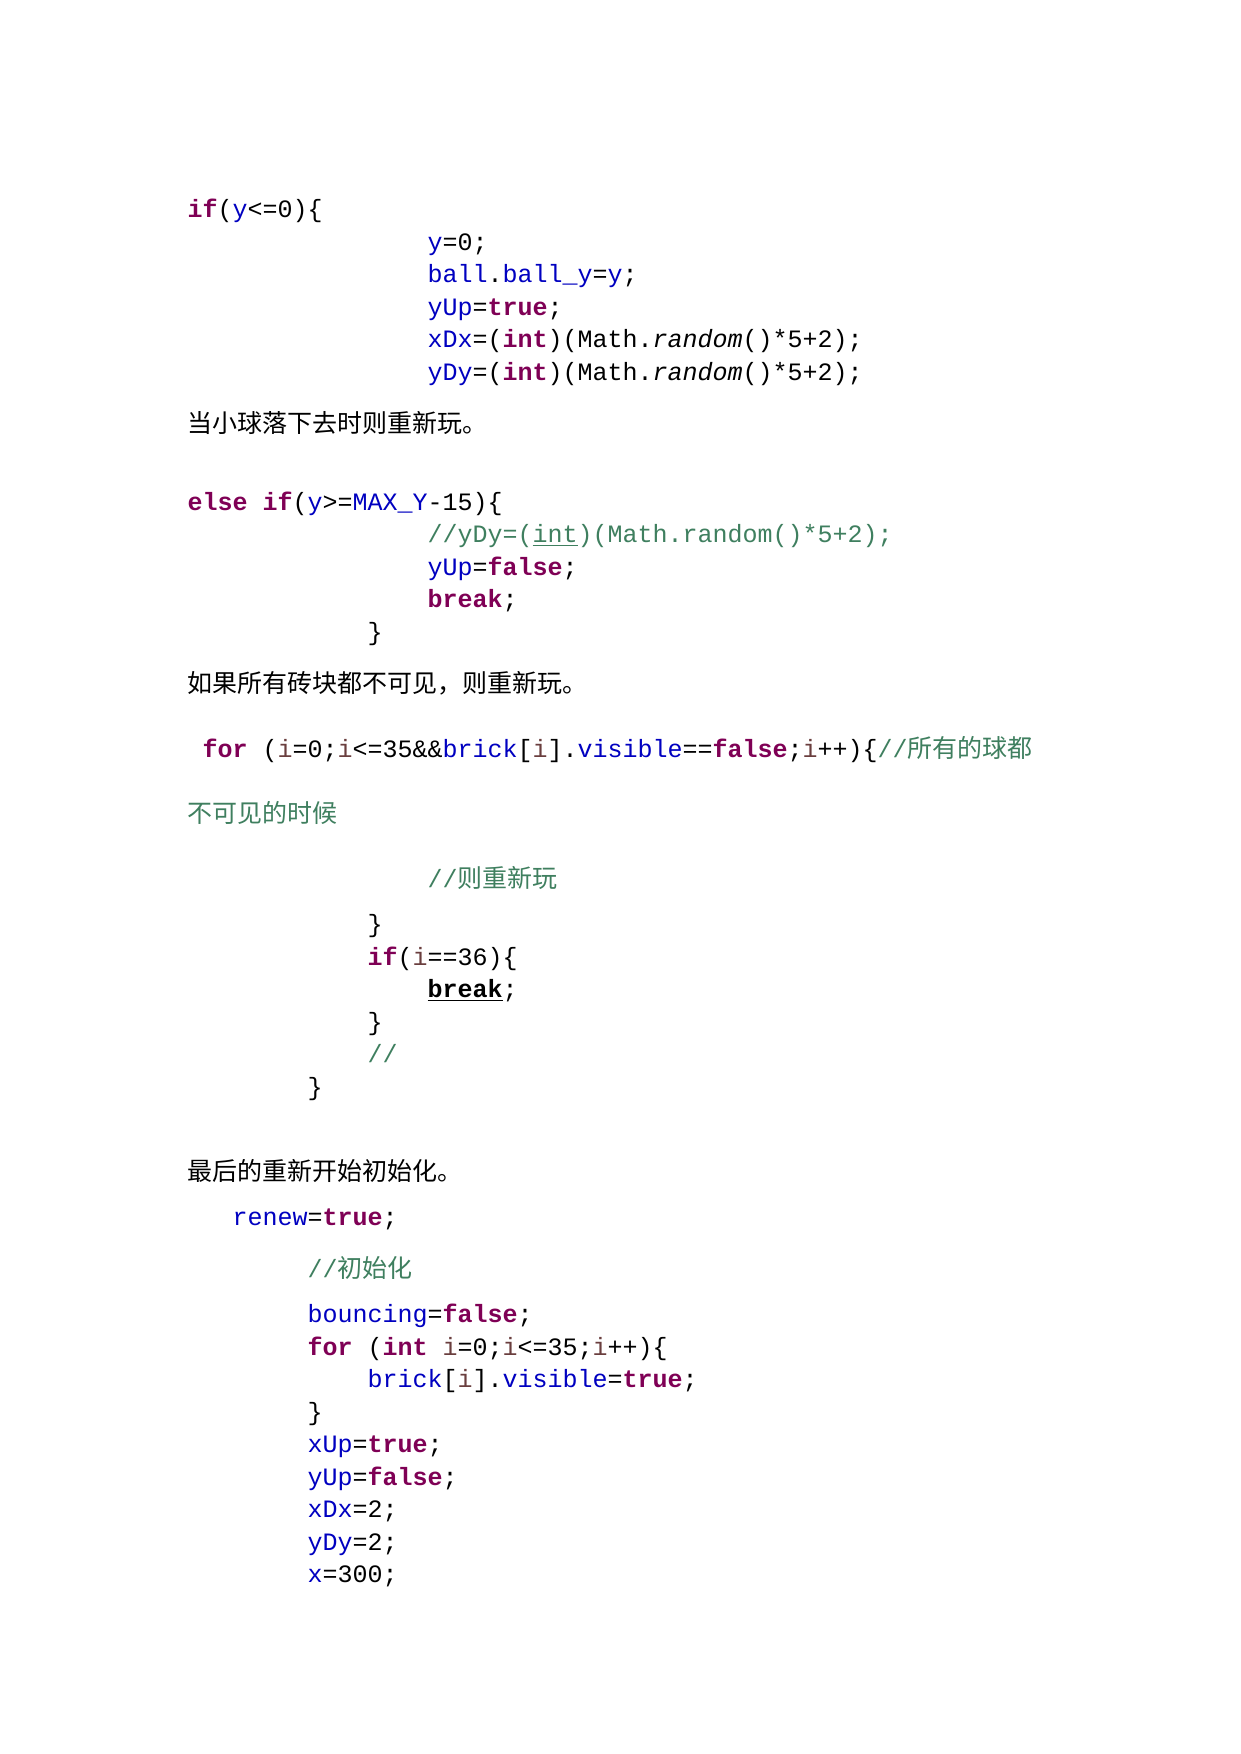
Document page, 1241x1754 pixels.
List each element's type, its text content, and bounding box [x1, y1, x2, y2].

text if(y<=0){ [187, 194, 1053, 227]
text //yDy=(int)(Math.random()*5+2); [187, 519, 1053, 552]
text //初始化 [187, 1234, 1053, 1299]
text yDy=(int)(Math.random()*5+2); [187, 357, 1053, 389]
text yUp=false; [187, 552, 1053, 584]
text yUp=true; [187, 292, 1053, 324]
text } [187, 1397, 1053, 1429]
text break; [187, 974, 1053, 1007]
text ball.ball_y=y; [187, 259, 1053, 292]
text 如果所有砖块都不可见，则重新玩。 [187, 649, 1053, 714]
text if(i==36){ [187, 942, 1053, 974]
text yDy=2; [187, 1527, 1053, 1559]
text renew=true; [187, 1202, 1053, 1234]
text 当小球落下去时则重新玩。 [187, 389, 1053, 454]
text xDx=2; [187, 1494, 1053, 1527]
text brick[i].visible=true; [187, 1364, 1053, 1397]
text break; [187, 584, 1053, 617]
text // [187, 1039, 1053, 1072]
text else if(y>=MAX_Y-15){ [187, 487, 1053, 519]
text 最后的重新开始初始化。 [187, 1137, 1053, 1202]
text bouncing=false; [187, 1299, 1053, 1332]
text y=0; [187, 227, 1053, 259]
text yUp=false; [187, 1462, 1053, 1494]
text for (int i=0;i<=35;i++){ [187, 1332, 1053, 1364]
text } [187, 1072, 1053, 1104]
text } [187, 1007, 1053, 1039]
text } [187, 617, 1053, 649]
text //则重新玩 [187, 844, 1053, 909]
text xDx=(int)(Math.random()*5+2); [187, 324, 1053, 357]
text xUp=true; [187, 1429, 1053, 1462]
text x=300; [187, 1559, 1053, 1592]
text } [187, 909, 1053, 942]
text for (i=0;i<=35&&brick[i].visible==false;i++){//所有的球都不可见的时候 [187, 714, 1053, 844]
